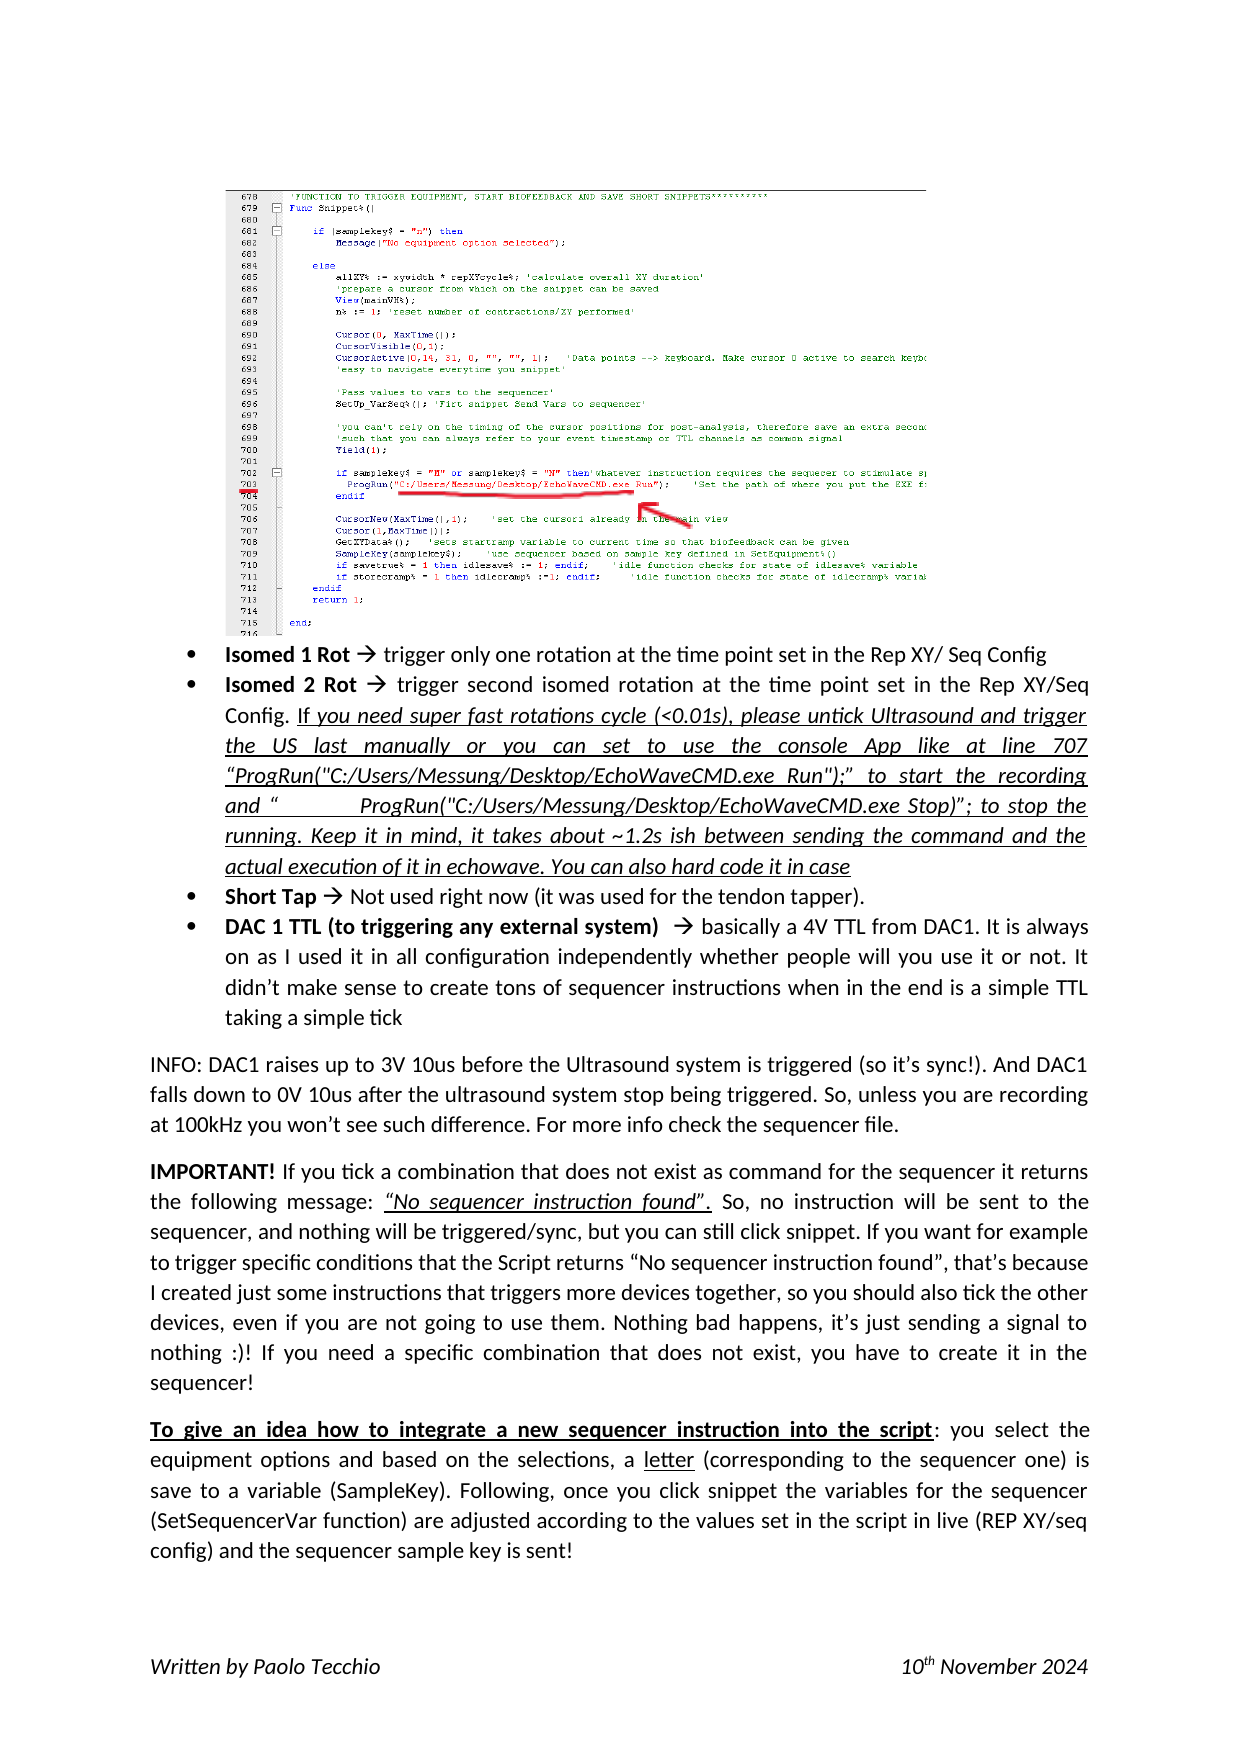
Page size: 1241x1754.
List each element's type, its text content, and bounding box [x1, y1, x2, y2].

list DAC 1 TTL (to triggering any external system) basically a 4V TTL from DAC1. It is always on as I used it in all configuration independently whether people will you use it or not. It didn’t make sense to create tons of sequencer instructions when in the end is a simple TTL taking a simple tick [187, 912, 1090, 1031]
list Short Tap Not used right now (it was used for the tendon tapper). [187, 882, 1090, 910]
text INFO: DAC1 raises up to 3V 10us before the Ultrasound system is triggered (so it’s sync!). And DAC1 falls down to 0V 10us after the ultrasound system stop being triggered. So, unless you are recording at 100kHz you won’t see such difference. For more info check the sequencer file. [150, 1050, 1090, 1138]
list Isomed 2 Rot trigger second isomed rotation at the time point set in the Rep XY/Seq Config. If you need super fast rotations cycle (<0.01s), please untick Ultrasound and trigger the US last manually or you can set to use the console App like at line 707 “ProgRun("C:/Users/Messung/Desktop/EchoWaveCMD.exe Run");” to start the recording and “ ProgRun("C:/Users/Messung/Desktop/EchoWaveCMD.exe Stop)”; to stop the running. Keep it in mind, it takes about ~1.2s ish between sending the command and the actual execution of it in echowave. You can also hard code it in case [187, 671, 1090, 880]
picture [225, 190, 927, 636]
text IMPORTANT! If you tick a combination that does not exist as command for the sequencer it returns the following message: “No sequencer instruction found”. So, no instruction will be sent to the sequencer, and nothing will be triggered/sync, but you can still click snippet. If you want for example to trigger specific conditions that the Script returns “No sequencer instruction found”, that’s because I created just some instructions that triggers more devices together, so you should also tick the other devices, even if you are not going to use them. Nothing bad happens, it’s just sending a signal to nothing :)! If you need a specific combination that does not exist, you have to create it in the sequencer! [150, 1157, 1090, 1397]
text To give an idea how to integrate a new sequencer instruction into the script: you select the equipment options and based on the selections, a letter (corresponding to the sequencer one) is save to a variable (SampleKey). Following, once you click snippet the variables for the sequencer (SetSequencerVar function) are adjusted according to the values set in the script in live (REP XY/seq config) and the sequencer sample key is sent! [150, 1415, 1090, 1564]
